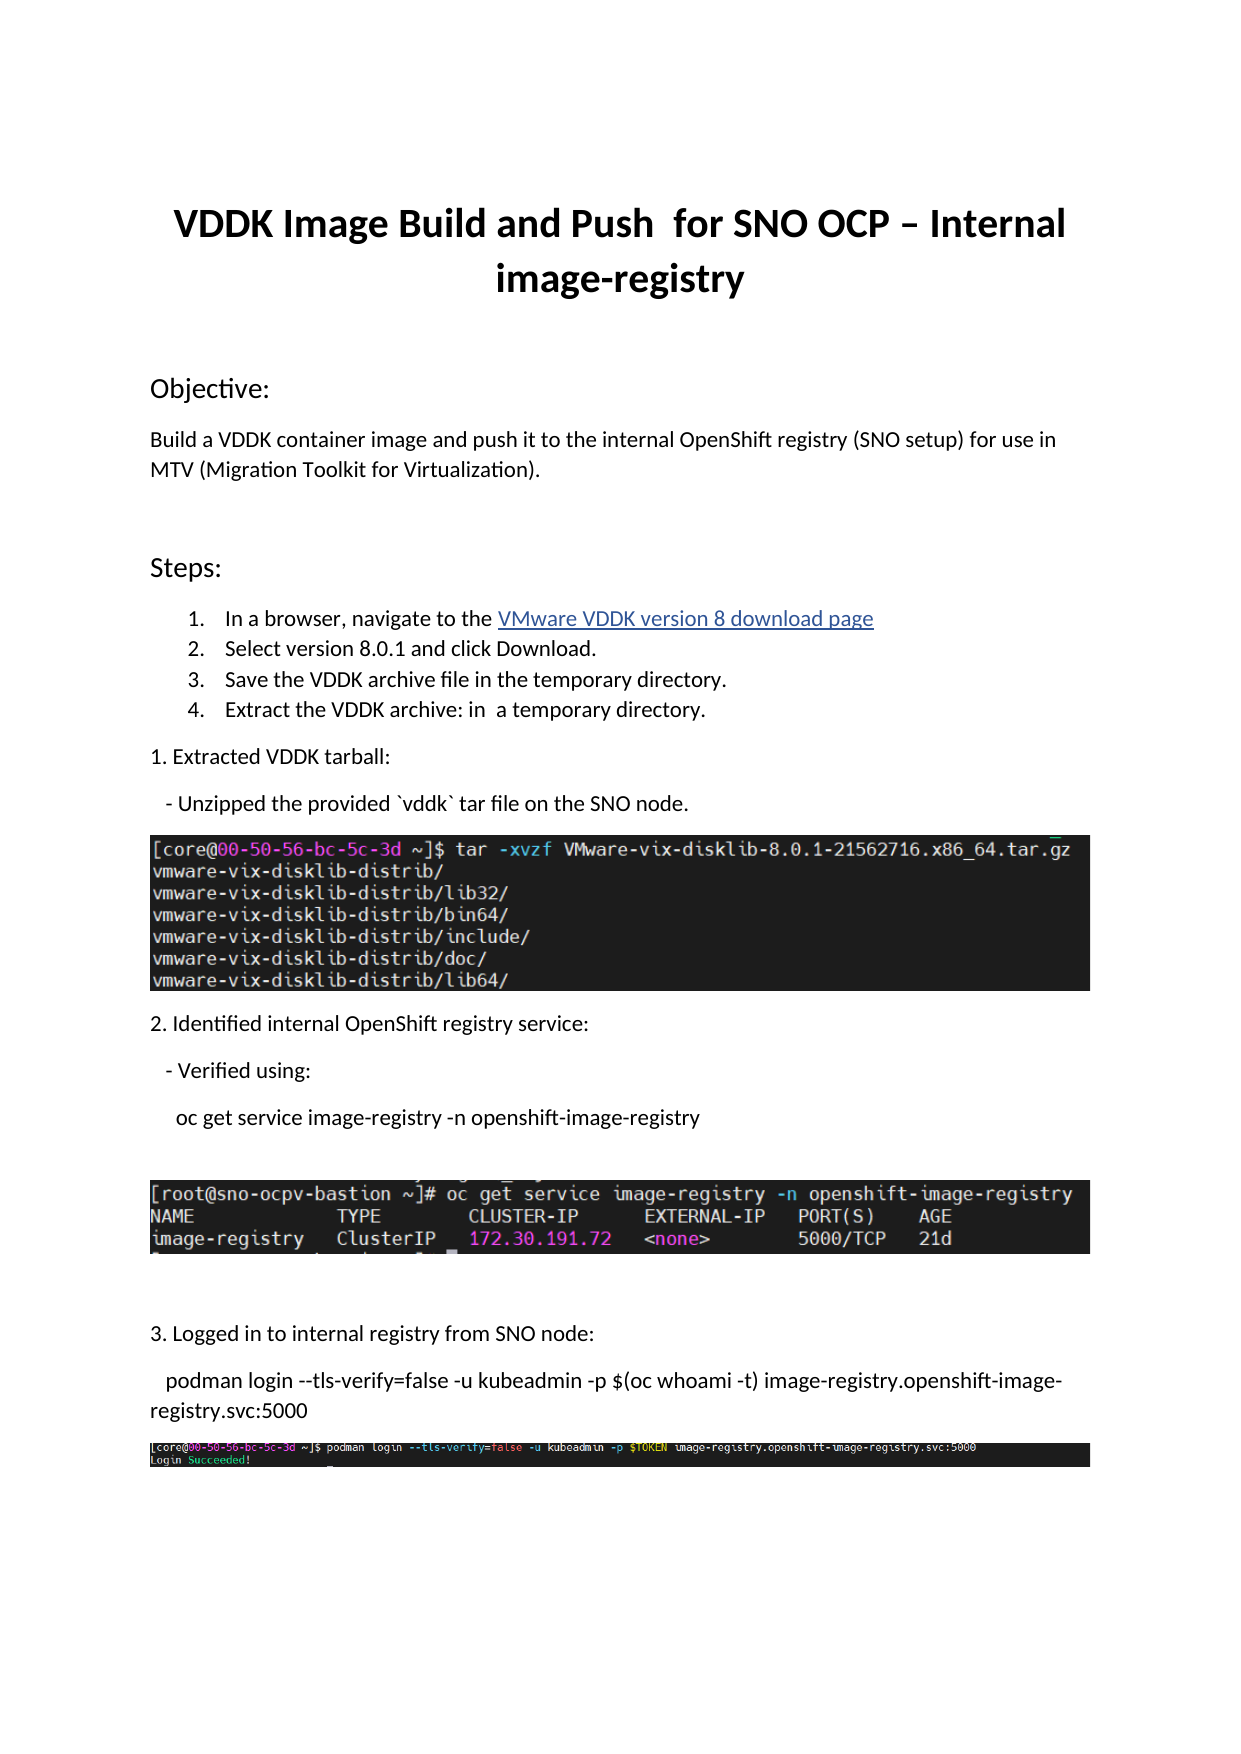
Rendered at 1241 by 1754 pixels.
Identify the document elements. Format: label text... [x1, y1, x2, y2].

text - Verified using: [150, 1056, 1090, 1084]
list Save the VDDK archive file in the temporary directory. [187, 665, 1090, 693]
text Steps: [150, 549, 1090, 585]
picture [150, 835, 1091, 991]
text 1. Extracted VDDK tarball: [150, 742, 1090, 770]
list In a browser, navigate to the VMware VDDK version 8 download page. [187, 604, 1090, 632]
text VDDK Image Build and Push for SNO OCP – Internal image-registry [150, 197, 1090, 303]
text Objective: [150, 370, 1090, 406]
list Select version 8.0.1 and click Download. [187, 634, 1090, 663]
text oc get service image-registry -n openshift-image-registry [150, 1103, 1090, 1131]
text Build a VDDK container image and push it to the internal OpenShift registry (SNO setup) for use in MTV (Migration Toolkit for Virtualization). [150, 425, 1090, 483]
text podman login --tls-verify=false -u kubeadmin -p $(oc whoami -t) image-registry.openshift-image-registry.svc:5000 [150, 1366, 1090, 1424]
picture [150, 1443, 1091, 1467]
picture [150, 1180, 1091, 1254]
list Extract the VDDK archive: in a temporary directory. [187, 695, 1090, 723]
text - Unzipped the provided `vddk` tar file on the SNO node. [150, 789, 1090, 817]
text 3. Logged in to internal registry from SNO node: [150, 1319, 1090, 1347]
text 2. Identified internal OpenShift registry service: [150, 1009, 1090, 1037]
